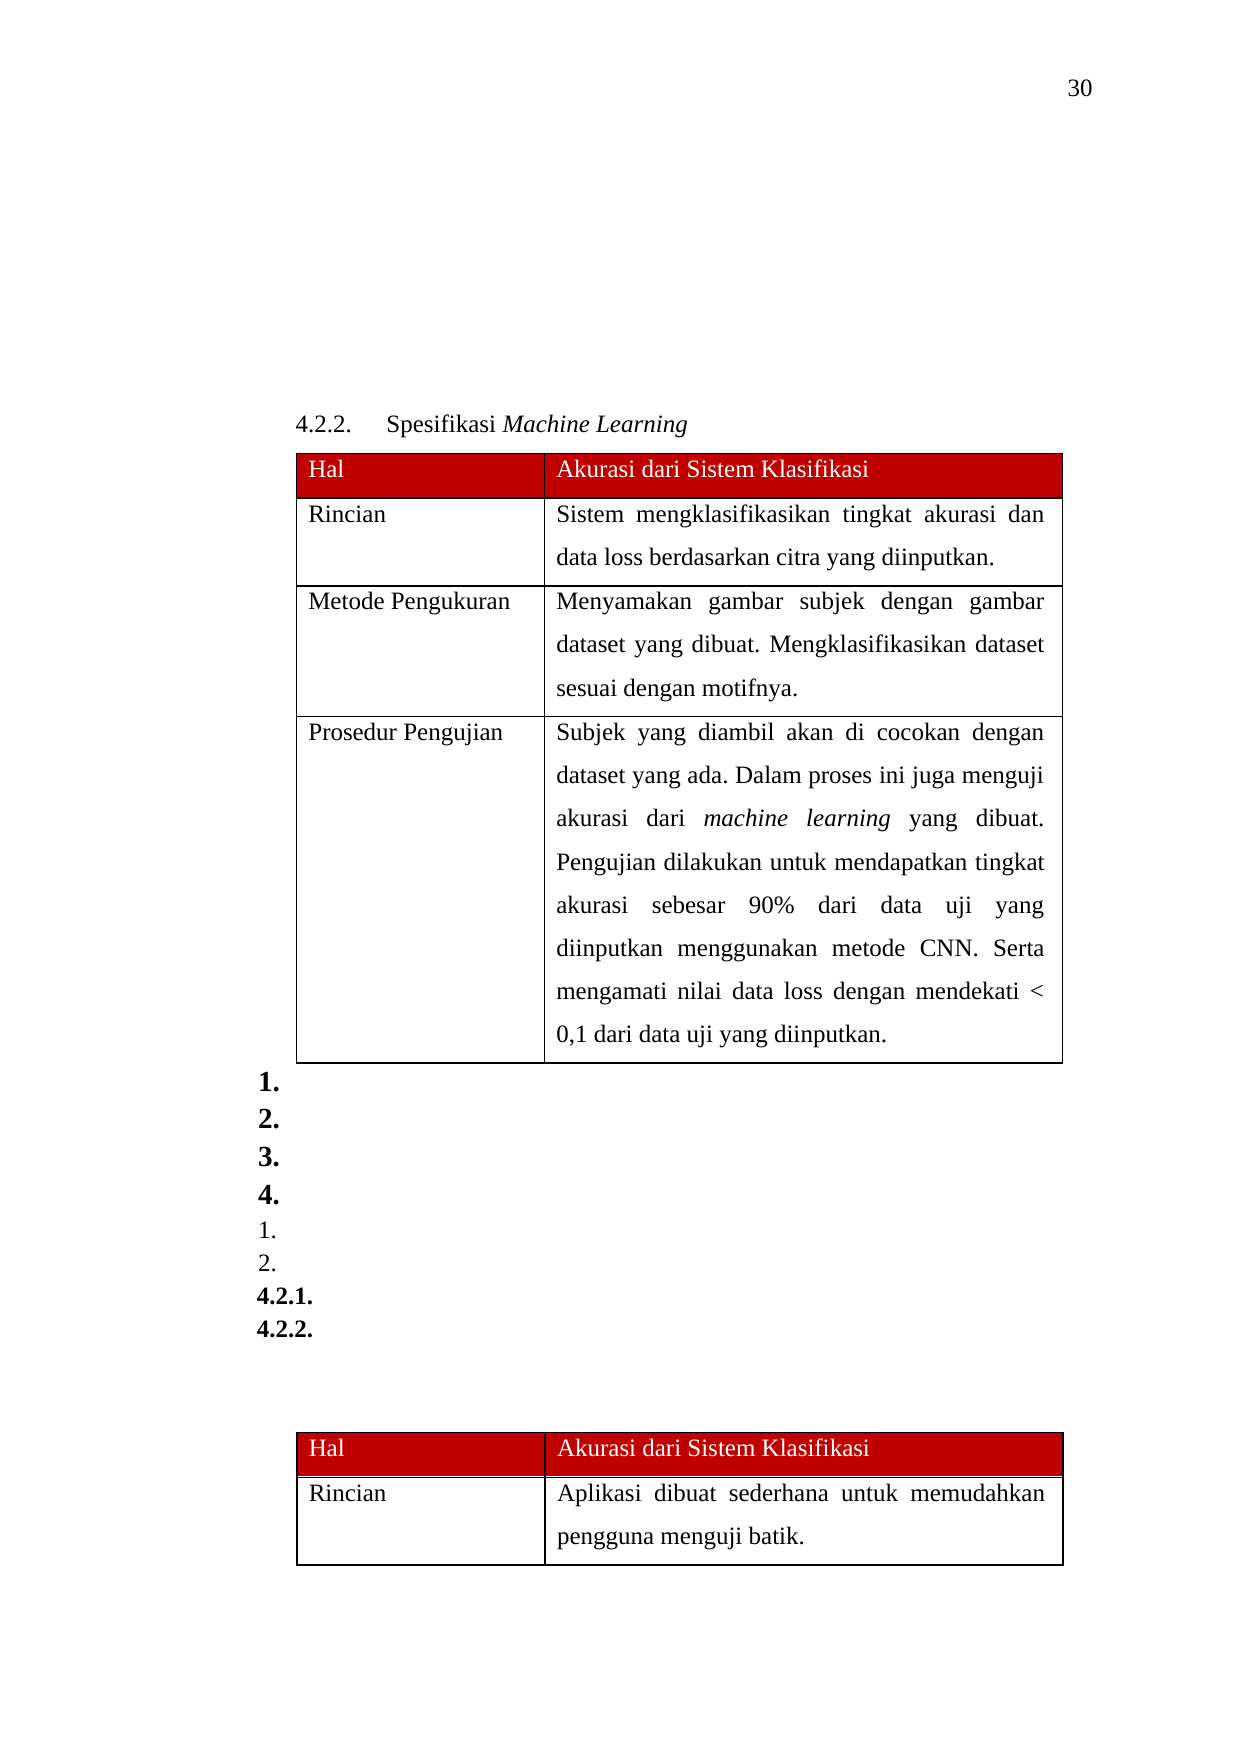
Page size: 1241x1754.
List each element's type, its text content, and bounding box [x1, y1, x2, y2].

table_cell Metode Pengukuran [297, 587, 544, 716]
table_header Akurasi dari Sistem Klasifikasi [545, 454, 1062, 497]
table_cell Subjek yang diambil akan di cocokan dengan dataset yang ada. Dalam proses ini juga menguji akurasi dari machine learning yang dibuat. Pengujian dilakukan untuk mendapatkan tingkat akurasi sebesar 90% dari data uji yang diinputkan menggunakan metode CNN. Serta mengamati nilai data loss dengan mendekati < 0,1 dari data uji yang diinputkan. [545, 717, 1062, 1062]
table_cell Menyamakan gambar subjek dengan gambar dataset yang dibuat. Mengklasifikasikan dataset sesuai dengan motifnya. [545, 587, 1062, 716]
list Spesifikasi Machine Learning [295, 409, 1063, 438]
table_cell Rincian [297, 499, 544, 585]
table_header Akurasi dari Sistem Klasifikasi [546, 1433, 1062, 1476]
table_cell Rincian [298, 1478, 544, 1564]
table_cell Sistem mengklasifikasikan tingkat akurasi dan data loss berdasarkan citra yang diinputkan. [545, 499, 1062, 585]
table_header Hal [298, 1433, 545, 1476]
table_cell Aplikasi dibuat sederhana untuk memudahkan pengguna menguji batik. [546, 1478, 1062, 1564]
table_cell Prosedur Pengujian [297, 717, 544, 1062]
table_header Hal [297, 454, 544, 497]
